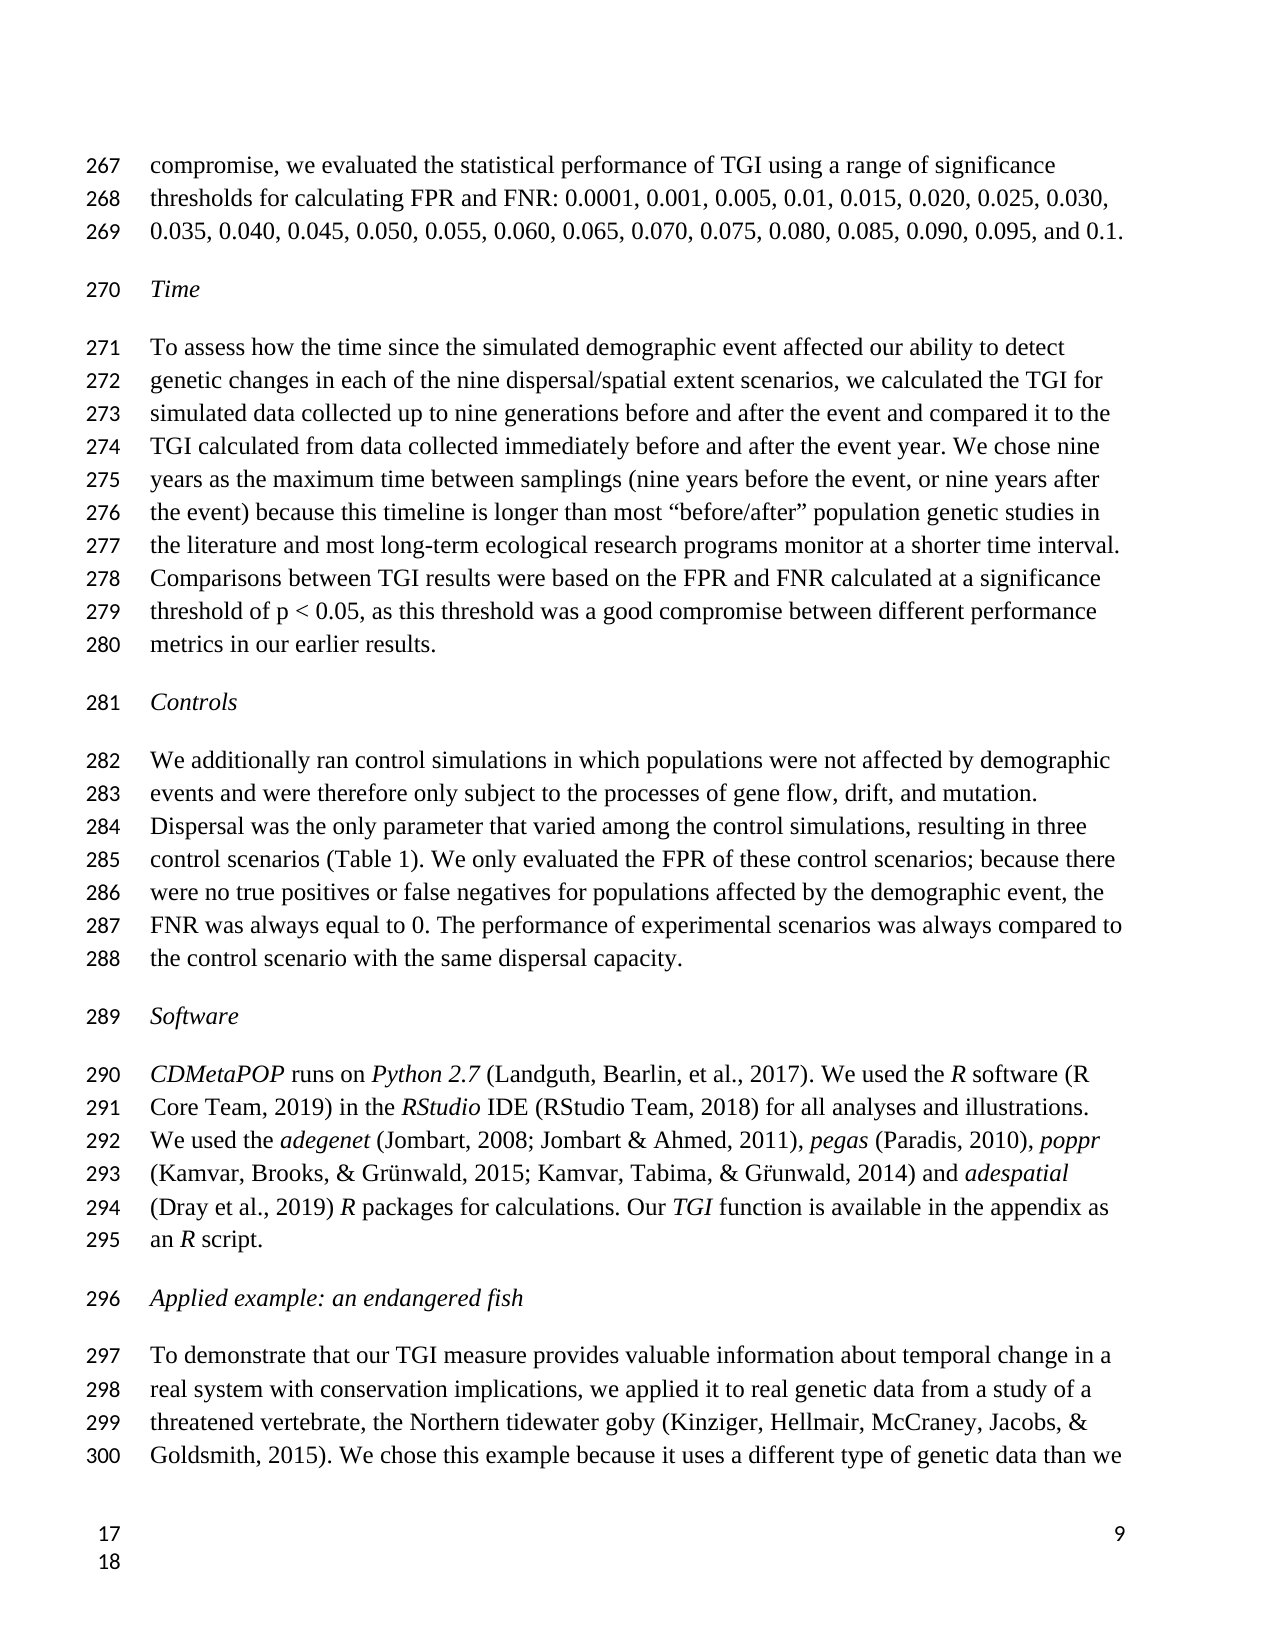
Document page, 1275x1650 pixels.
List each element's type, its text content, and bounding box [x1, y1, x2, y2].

subtitle Software [150, 1001, 1125, 1030]
subtitle Applied example: an endangered fish [150, 1283, 1125, 1311]
text We additionally ran control simulations in which populations were not affected by demographic events and were therefore only subject to the processes of gene flow, drift, and mutation. Dispersal was the only parameter that varied among the control simulations, resulting in three control scenarios (Table 1). We only evaluated the FPR of these control scenarios; because there were no true positives or false negatives for populations affected by the demographic event, the FNR was always equal to 0. The performance of experimental scenarios was always compared to the control scenario with the same dispersal capacity. [150, 745, 1125, 972]
text To assess how the time since the simulated demographic event affected our ability to detect genetic changes in each of the nine dispersal/spatial extent scenarios, we calculated the TGI for simulated data collected up to nine generations before and after the event and compared it to the TGI calculated from data collected immediately before and after the event year. We chose nine years as the maximum time between samplings (nine years before the event, or nine years after the event) because this timeline is longer than most “before/after” population genetic studies in the literature and most long-term ecological research programs monitor at a shorter time interval. Comparisons between TGI results were based on the FPR and FNR calculated at a significance threshold of p < 0.05, as this threshold was a good compromise between different performance metrics in our earlier results. [150, 332, 1125, 658]
subtitle Time [150, 274, 1125, 303]
subtitle Controls [150, 687, 1125, 716]
text CDMetaPOP runs on Python 2.7 (Landguth, Bearlin, et al., 2017). We used the R software (R Core Team, 2019) in the RStudio IDE (RStudio Team, 2018) for all analyses and illustrations. We used the adegenet (Jombart, 2008; Jombart & Ahmed, 2011), pegas (Paradis, 2010), poppr (Kamvar, Brooks, & Grünwald, 2015; Kamvar, Tabima, & Gr̈unwald, 2014) and adespatial (Dray et al., 2019) R packages for calculations. Our TGI function is available in the appendix as an R script. [150, 1059, 1125, 1253]
